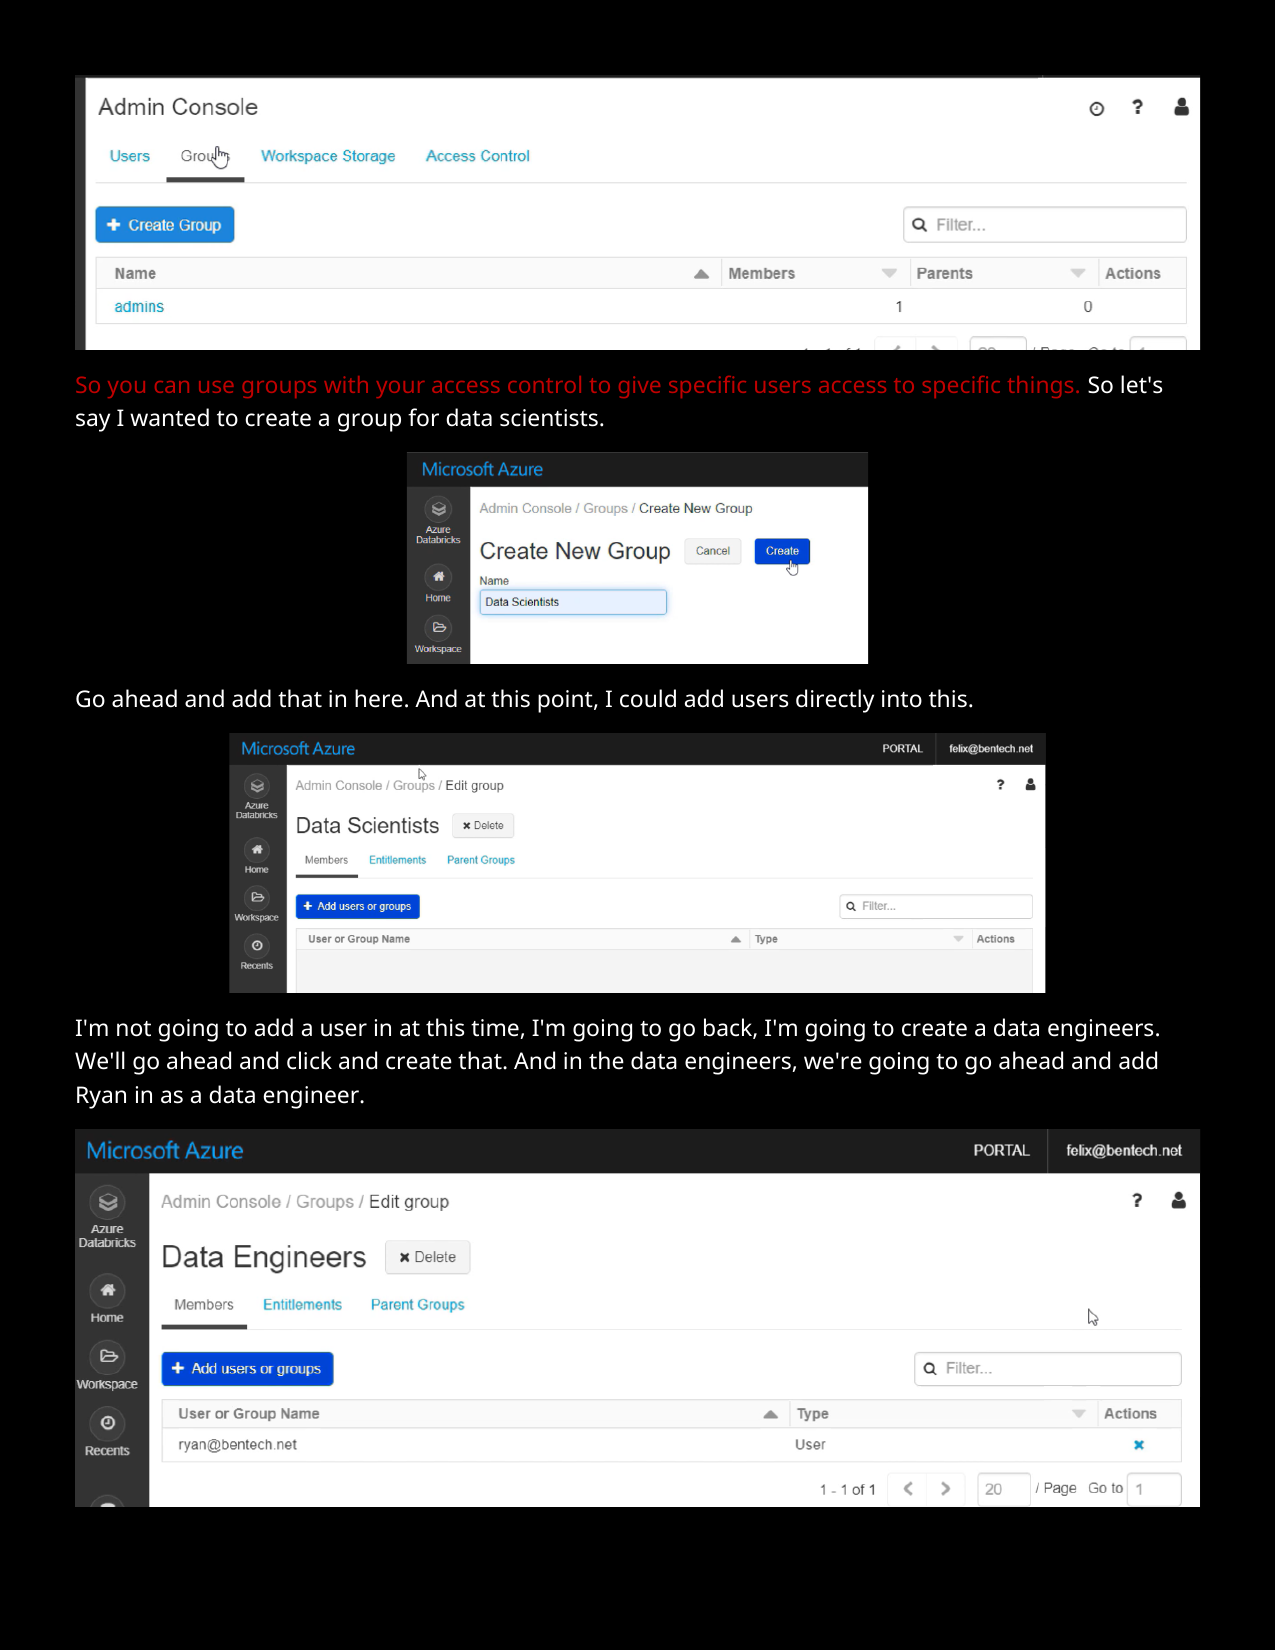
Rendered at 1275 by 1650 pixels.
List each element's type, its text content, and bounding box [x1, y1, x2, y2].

picture [406, 452, 869, 664]
text I'm not going to add a user in at this time, I'm going to go back, I'm going to create a data engineers. We'll go ahead and click and create that. And in the data engineers, we're going to go ahead and add Ryan in as a data engineer. [75, 1011, 1200, 1110]
picture [229, 733, 1046, 993]
picture [75, 75, 1200, 350]
picture [75, 1129, 1200, 1507]
text So you can use groups with your access control to give specific users access to specific things. So let's say I wanted to create a group for data scientists. [75, 368, 1200, 433]
text Go ahead and add that in here. And at this point, I could add users directly into this. [75, 683, 1200, 714]
